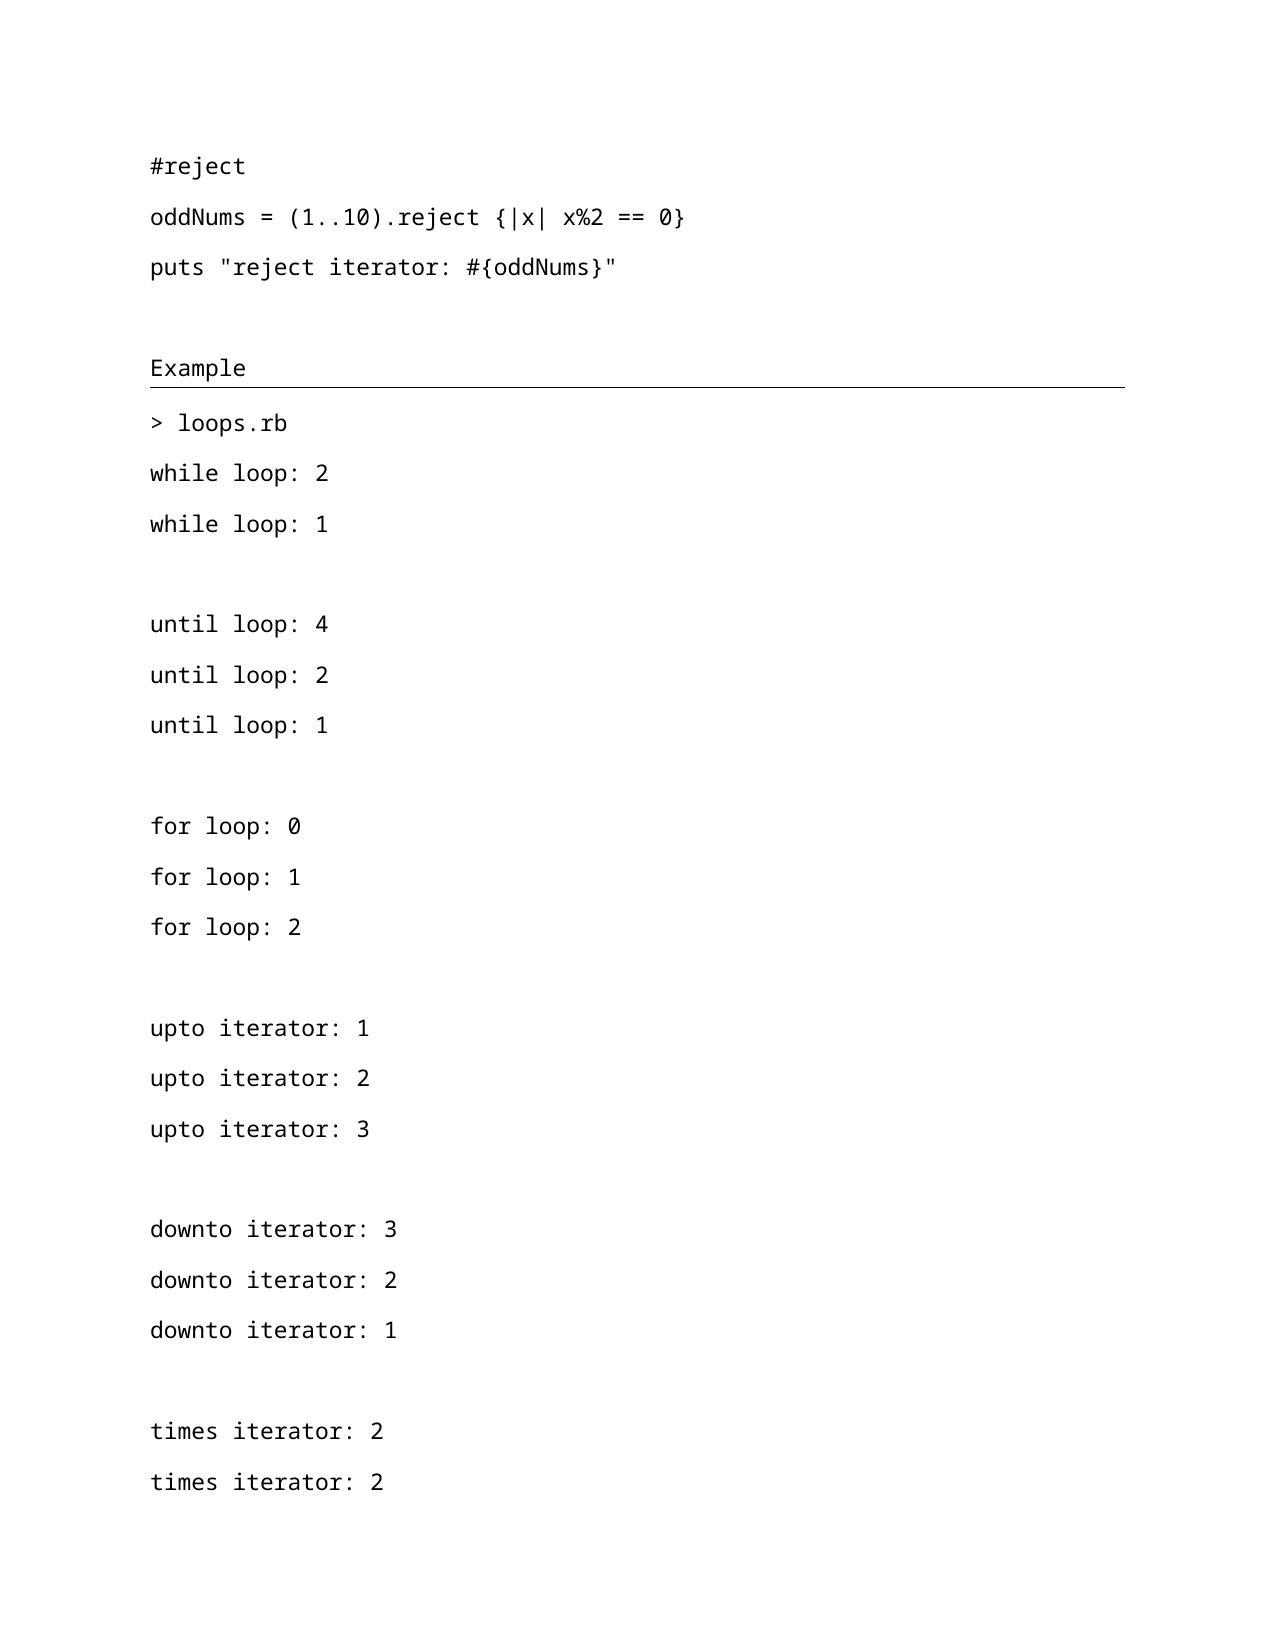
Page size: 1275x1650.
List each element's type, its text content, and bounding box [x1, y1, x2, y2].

text times iterator: 2 [150, 1415, 1125, 1446]
text for loop: 2 [150, 911, 1125, 942]
text while loop: 1 [150, 508, 1125, 539]
text oddNums = (1..10).reject {|x| x%2 == 0} [150, 200, 1125, 232]
text #reject [150, 150, 1125, 181]
text puts "reject iterator: #{oddNums}" [150, 251, 1125, 282]
text until loop: 2 [150, 659, 1125, 690]
text while loop: 2 [150, 457, 1125, 488]
text for loop: 0 [150, 810, 1125, 841]
text > loops.rb [150, 407, 1125, 438]
text times iterator: 2 [150, 1466, 1125, 1497]
text downto iterator: 3 [150, 1213, 1125, 1245]
text upto iterator: 1 [150, 1012, 1125, 1043]
text upto iterator: 2 [150, 1062, 1125, 1093]
text downto iterator: 1 [150, 1314, 1125, 1346]
text upto iterator: 3 [150, 1113, 1125, 1144]
text Example [150, 352, 1125, 387]
text for loop: 1 [150, 861, 1125, 892]
text until loop: 4 [150, 608, 1125, 640]
text until loop: 1 [150, 709, 1125, 741]
text downto iterator: 2 [150, 1264, 1125, 1295]
